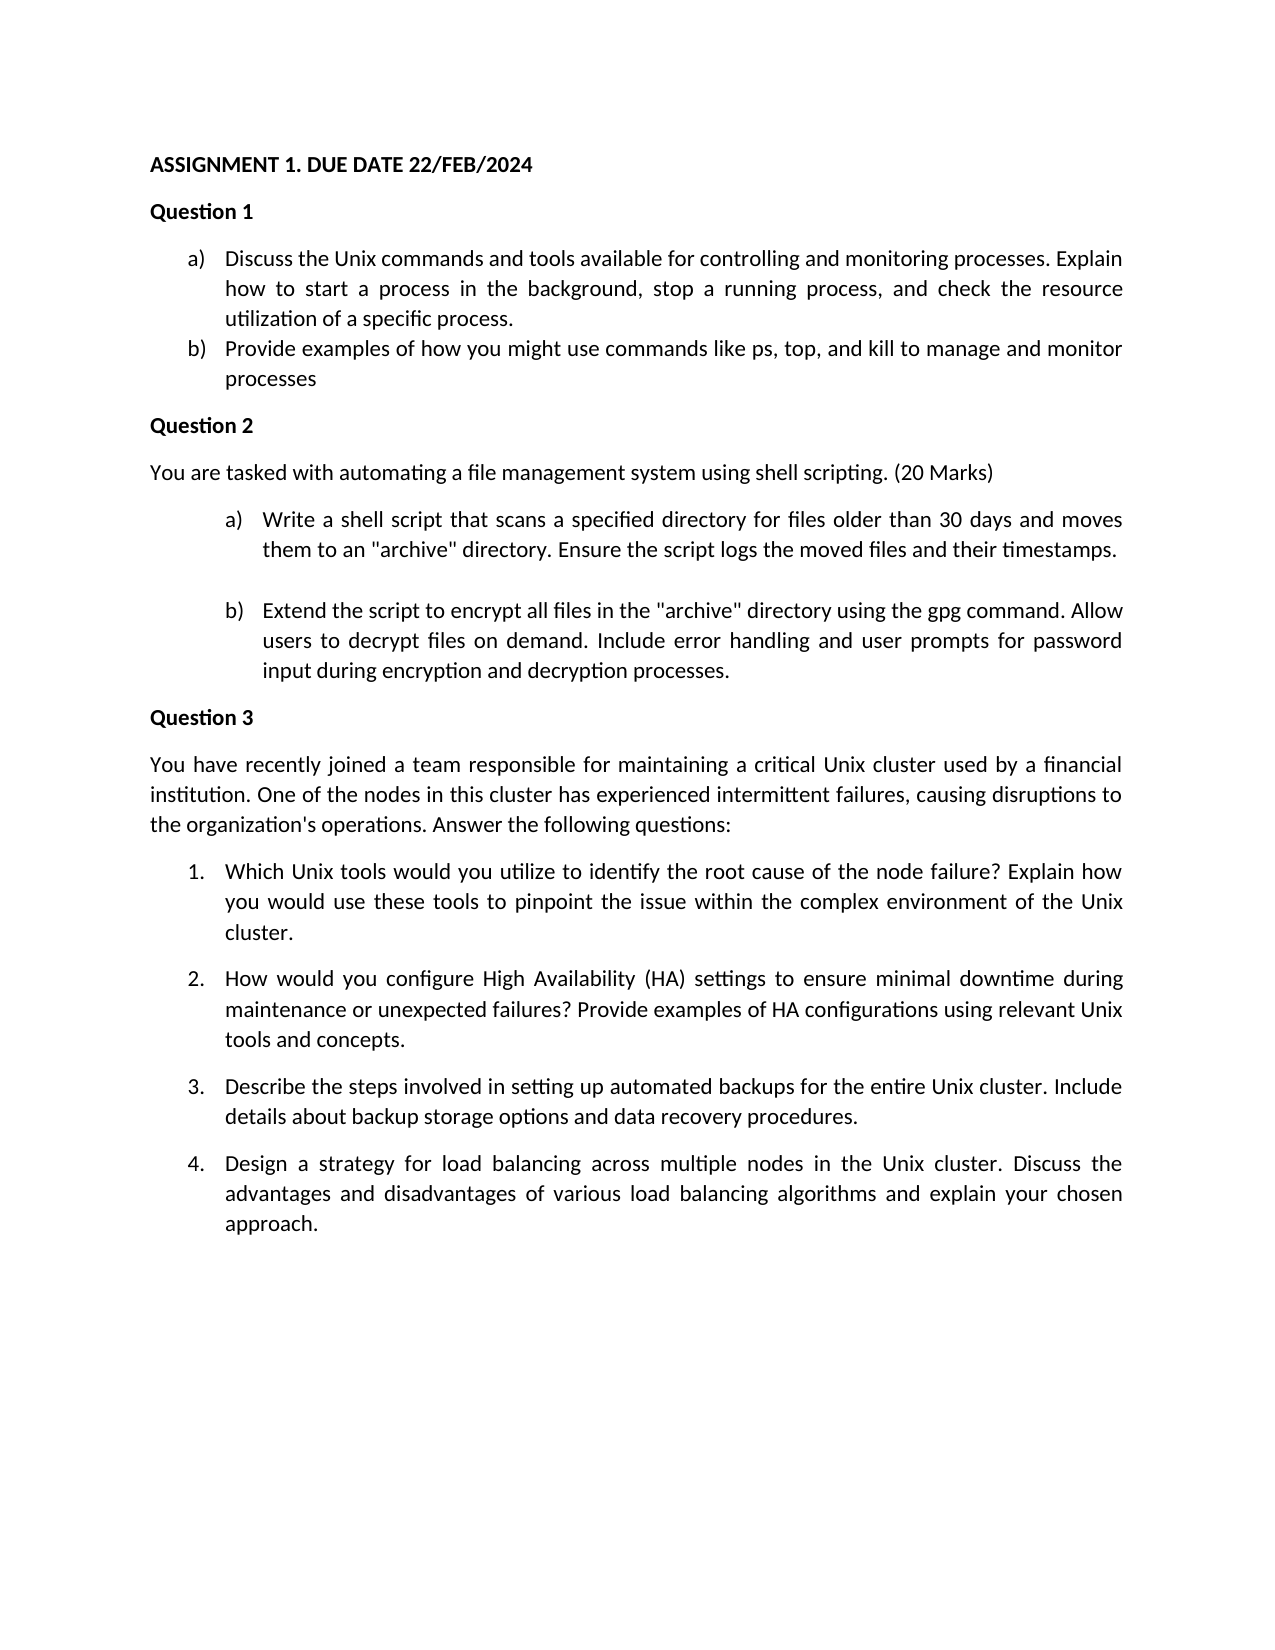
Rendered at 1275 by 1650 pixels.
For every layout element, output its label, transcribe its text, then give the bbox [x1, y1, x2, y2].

text Question 2 [150, 411, 1125, 439]
text You are tasked with automating a file management system using shell scripting. (20 Marks) [150, 458, 1125, 486]
list Discuss the Unix commands and tools available for controlling and monitoring processes. Explain how to start a process in the background, stop a running process, and check the resource utilization of a specific process. [187, 244, 1125, 332]
list Provide examples of how you might use commands like ps, top, and kill to manage and monitor processes [187, 334, 1125, 393]
list Write a shell script that scans a specified directory for files older than 30 days and moves them to an "archive" directory. Ensure the script logs the moved files and their timestamps. [225, 505, 1125, 594]
text Question 3 [150, 703, 1125, 731]
text Question 1 [150, 197, 1125, 225]
list Extend the script to encrypt all files in the "archive" directory using the gpg command. Allow users to decrypt files on demand. Include error handling and user prompts for password input during encryption and decryption processes. [225, 596, 1125, 684]
list Which Unix tools would you utilize to identify the root cause of the node failure? Explain how you would use these tools to pinpoint the issue within the complex environment of the Unix cluster. [187, 857, 1125, 946]
text ASSIGNMENT 1. DUE DATE 22/FEB/2024 [150, 150, 1125, 178]
list Design a strategy for load balancing across multiple nodes in the Unix cluster. Discuss the advantages and disadvantages of various load balancing algorithms and explain your chosen approach. [187, 1149, 1125, 1237]
text You have recently joined a team responsible for maintaining a critical Unix cluster used by a financial institution. One of the nodes in this cluster has experienced intermittent failures, causing disruptions to the organization's operations. Answer the following questions: [150, 750, 1125, 838]
list How would you configure High Availability (HA) settings to ensure minimal downtime during maintenance or unexpected failures? Provide examples of HA configurations using relevant Unix tools and concepts. [187, 964, 1125, 1053]
list Describe the steps involved in setting up automated backups for the entire Unix cluster. Include details about backup storage options and data recovery procedures. [187, 1072, 1125, 1130]
